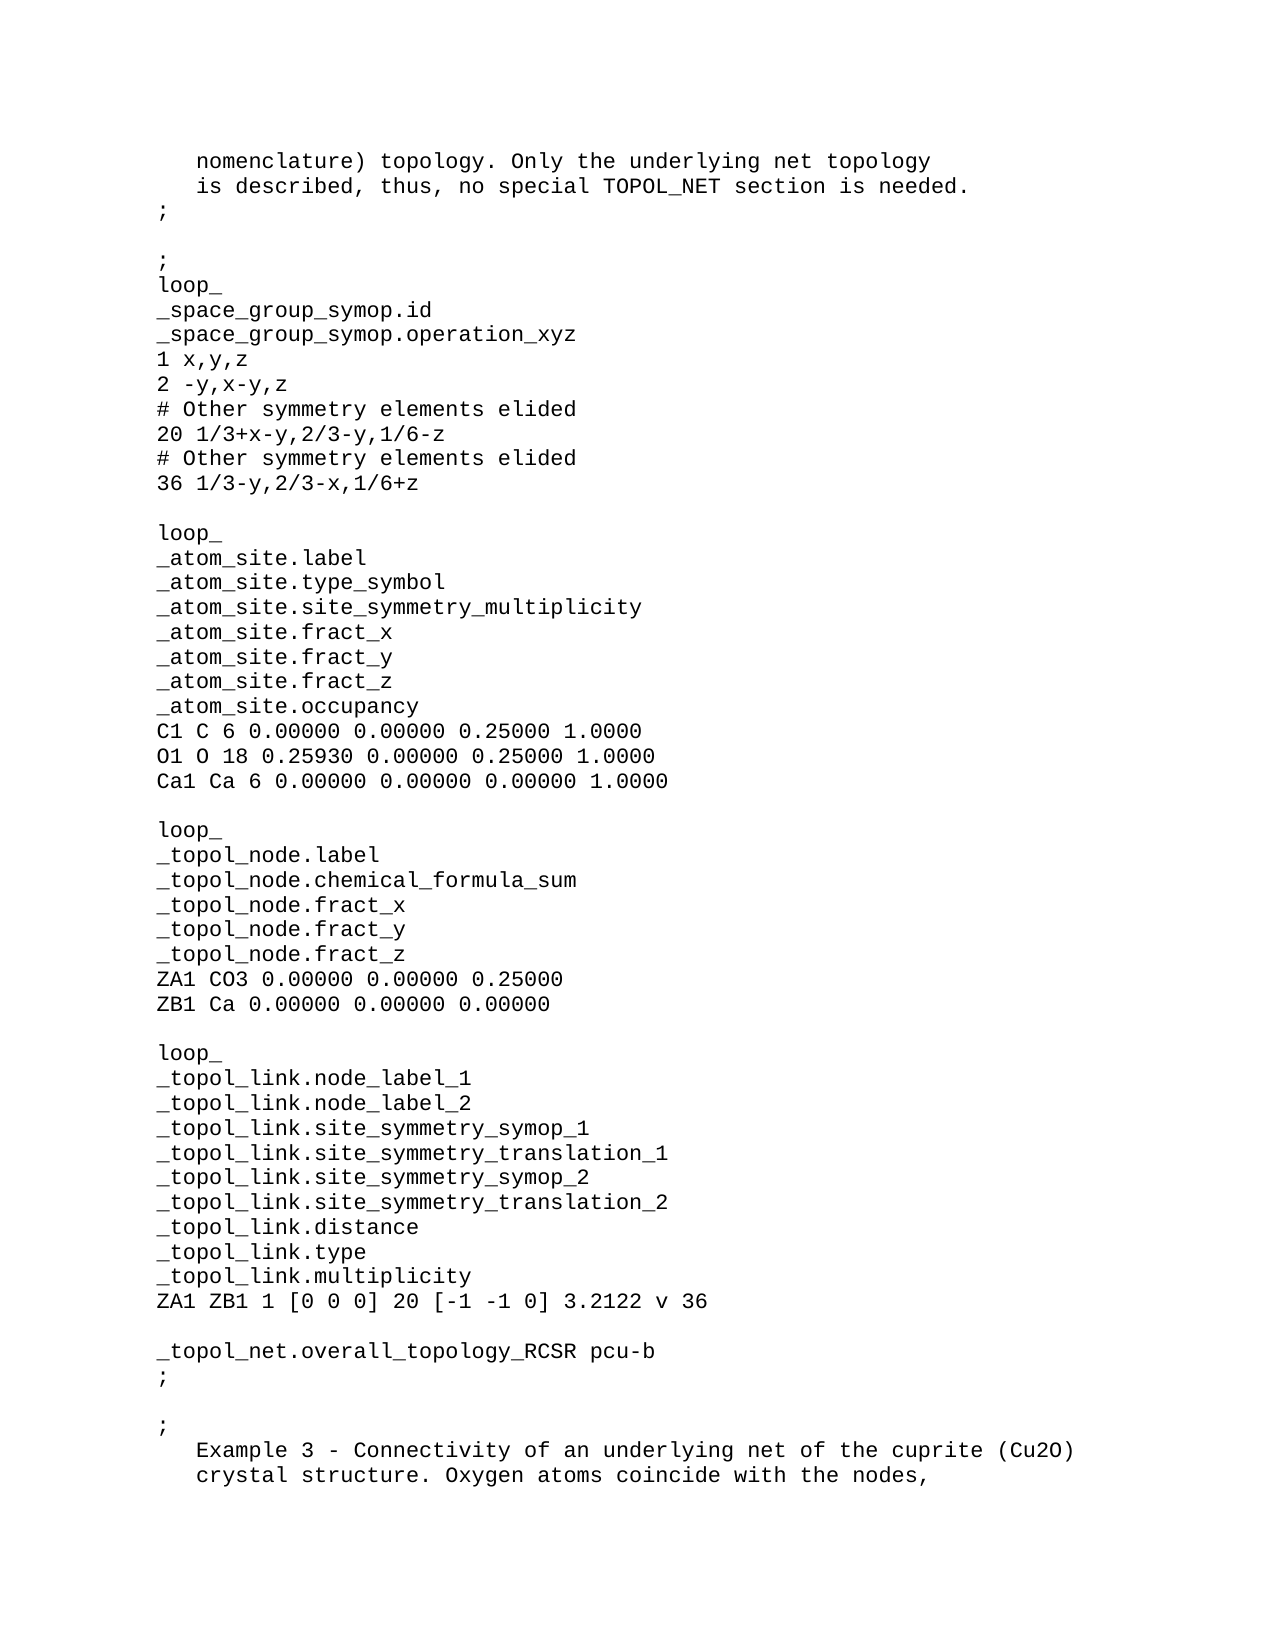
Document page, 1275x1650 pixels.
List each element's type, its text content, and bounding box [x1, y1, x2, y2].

text _atom_site.fract_z [156, 671, 1266, 695]
text 1 x,y,z [156, 348, 1266, 373]
text _topol_node.fract_x [156, 894, 1266, 918]
text _space_group_symop.id [156, 299, 1266, 323]
text C1 C 6 0.00000 0.00000 0.25000 1.0000 [156, 720, 1266, 745]
text loop_ [156, 522, 1266, 547]
text _topol_link.type [156, 1241, 1266, 1266]
text is described, thus, no special TOPOL_NET section is needed. [156, 175, 1266, 199]
text 20 1/3+x-y,2/3-y,1/6-z [156, 423, 1266, 447]
text # Other symmetry elements elided [156, 398, 1266, 423]
text _topol_node.chemical_formula_sum [156, 869, 1266, 894]
text # Other symmetry elements elided [156, 447, 1266, 472]
text _topol_node.fract_y [156, 918, 1266, 943]
text ZA1 CO3 0.00000 0.00000 0.25000 [156, 968, 1266, 993]
text Ca1 Ca 6 0.00000 0.00000 0.00000 1.0000 [156, 770, 1266, 794]
text _atom_site.label [156, 547, 1266, 571]
text _topol_net.overall_topology_RCSR pcu-b [156, 1340, 1266, 1365]
text _atom_site.occupancy [156, 695, 1266, 720]
text loop_ [156, 1042, 1266, 1067]
text ; [156, 199, 1266, 224]
text ; [156, 1414, 1266, 1439]
text ; [156, 249, 1266, 274]
text 2 -y,x-y,z [156, 373, 1266, 398]
text _topol_link.site_symmetry_translation_1 [156, 1142, 1266, 1166]
text loop_ [156, 274, 1266, 299]
text _topol_node.label [156, 844, 1266, 869]
text _atom_site.fract_x [156, 621, 1266, 646]
text _topol_link.multiplicity [156, 1266, 1266, 1290]
text nomenclature) topology. Only the underlying net topology [156, 150, 1266, 175]
text _topol_link.node_label_2 [156, 1092, 1266, 1117]
text _topol_link.distance [156, 1216, 1266, 1241]
text _space_group_symop.operation_xyz [156, 323, 1266, 348]
text _atom_site.fract_y [156, 646, 1266, 671]
text ZB1 Ca 0.00000 0.00000 0.00000 [156, 993, 1266, 1018]
text _topol_link.site_symmetry_translation_2 [156, 1191, 1266, 1216]
text 36 1/3-y,2/3-x,1/6+z [156, 472, 1266, 497]
text ; [156, 1365, 1266, 1389]
text _topol_link.site_symmetry_symop_1 [156, 1117, 1266, 1142]
text _topol_link.site_symmetry_symop_2 [156, 1166, 1266, 1191]
text _atom_site.site_symmetry_multiplicity [156, 596, 1266, 621]
text crystal structure. Oxygen atoms coincide with the nodes, [156, 1464, 1266, 1489]
text ZA1 ZB1 1 [0 0 0] 20 [-1 -1 0] 3.2122 v 36 [156, 1290, 1266, 1315]
text Example 3 - Connectivity of an underlying net of the cuprite (Cu2O) [156, 1439, 1266, 1464]
text _atom_site.type_symbol [156, 571, 1266, 596]
text _topol_node.fract_z [156, 943, 1266, 968]
text loop_ [156, 819, 1266, 844]
text _topol_link.node_label_1 [156, 1067, 1266, 1092]
text O1 O 18 0.25930 0.00000 0.25000 1.0000 [156, 745, 1266, 770]
